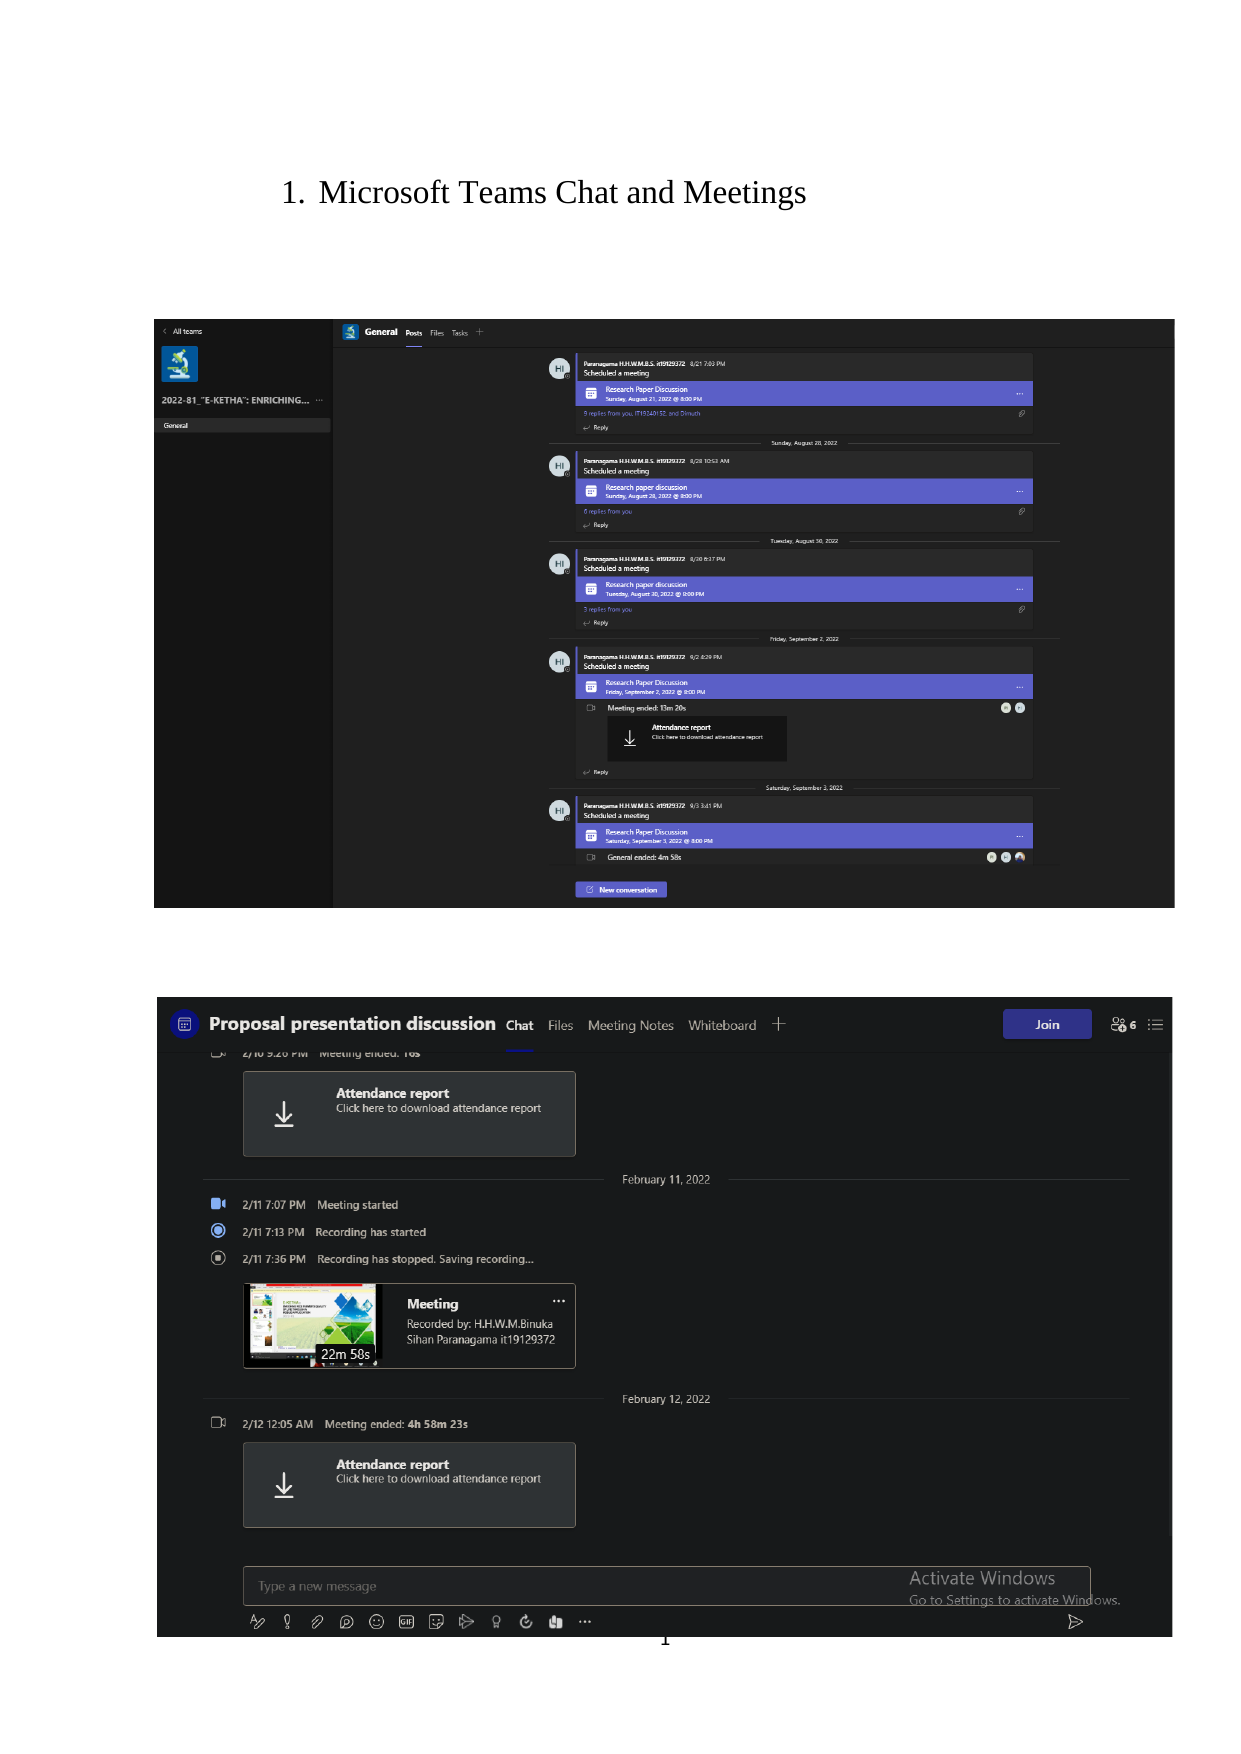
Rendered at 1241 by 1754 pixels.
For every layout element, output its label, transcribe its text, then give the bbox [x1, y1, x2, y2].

subtitle Microsoft Teams Chat and Meetings [281, 173, 1092, 211]
picture [157, 997, 1173, 1637]
picture [154, 319, 1175, 908]
